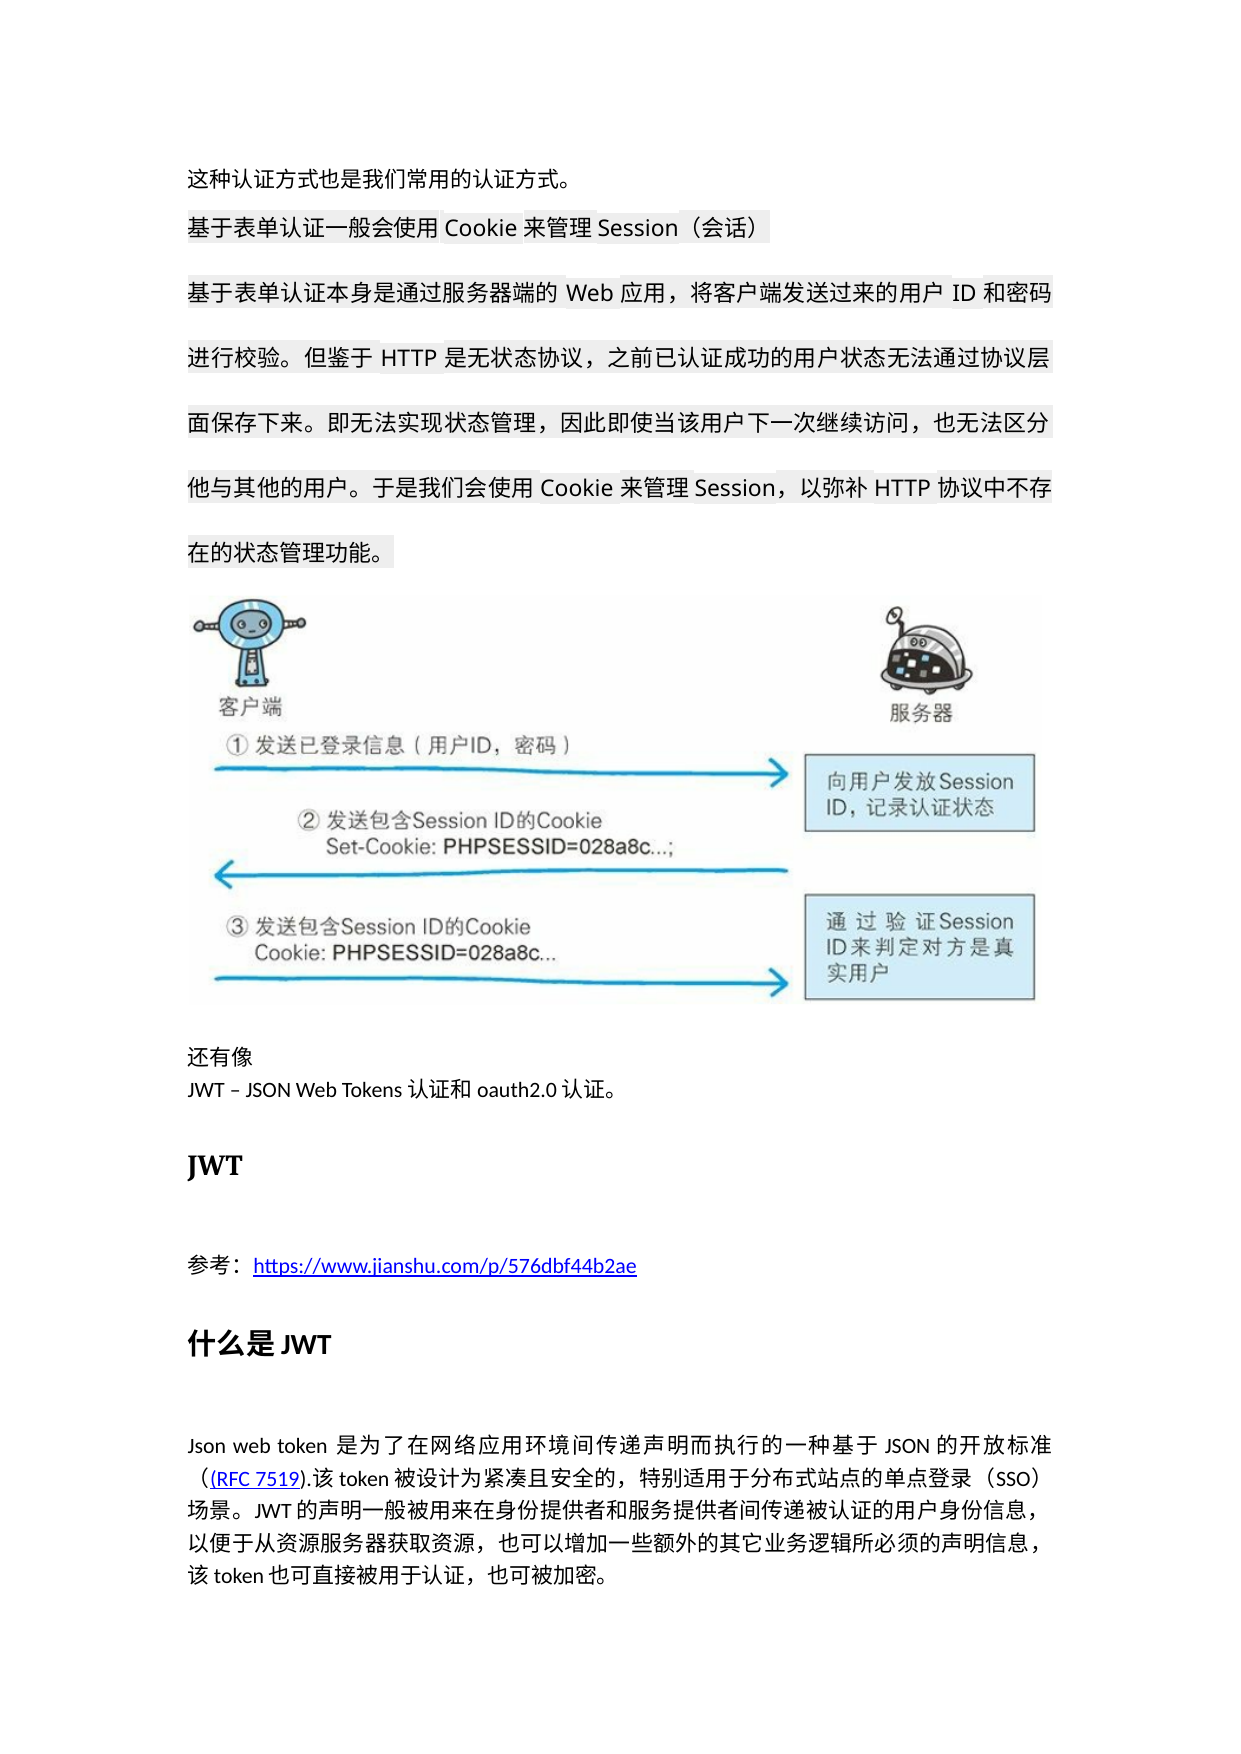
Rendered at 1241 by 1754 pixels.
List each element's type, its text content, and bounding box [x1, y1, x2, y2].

text Json web token 是为了在网络应用环境间传递声明而执行的一种基于JSON的开放标准（(RFC 7519).该token被设计为紧凑且安全的，特别适用于分布式站点的单点登录（SSO）场景。JWT的声明一般被用来在身份提供者和服务提供者间传递被认证的用户身份信息，以便于从资源服务器获取资源，也可以增加一些额外的其它业务逻辑所必须的声明信息，该token也可直接被用于认证，也可被加密。 [187, 1428, 1053, 1591]
text 这种认证方式也是我们常用的认证方式。 [187, 162, 1053, 194]
text 还有像 [187, 1039, 1053, 1072]
subtitle 什么是JWT [187, 1309, 1053, 1374]
subtitle JWT [187, 1134, 1053, 1199]
text JWT – JSON Web Tokens认证和oauth2.0认证。 [187, 1072, 1053, 1104]
text 参考：https://www.jianshu.com/p/576dbf44b2ae [187, 1248, 1053, 1280]
text 基于表单认证本身是通过服务器端的 Web 应用，将客户端发送过来的用户 ID 和密码进行校验。但鉴于 HTTP 是无状态协议，之前已认证成功的用户状态无法通过协议层面保存下来。即无法实现状态管理，因此即使当该用户下一次继续访问，也无法区分他与其他的用户。于是我们会使用 Cookie 来管理 Session，以弥补 HTTP 协议中不存在的状态管理功能。 [187, 259, 1053, 584]
picture [187, 584, 1053, 1010]
text 基于表单认证一般会使用Cookie 来管理 Session（会话） [187, 194, 1053, 259]
